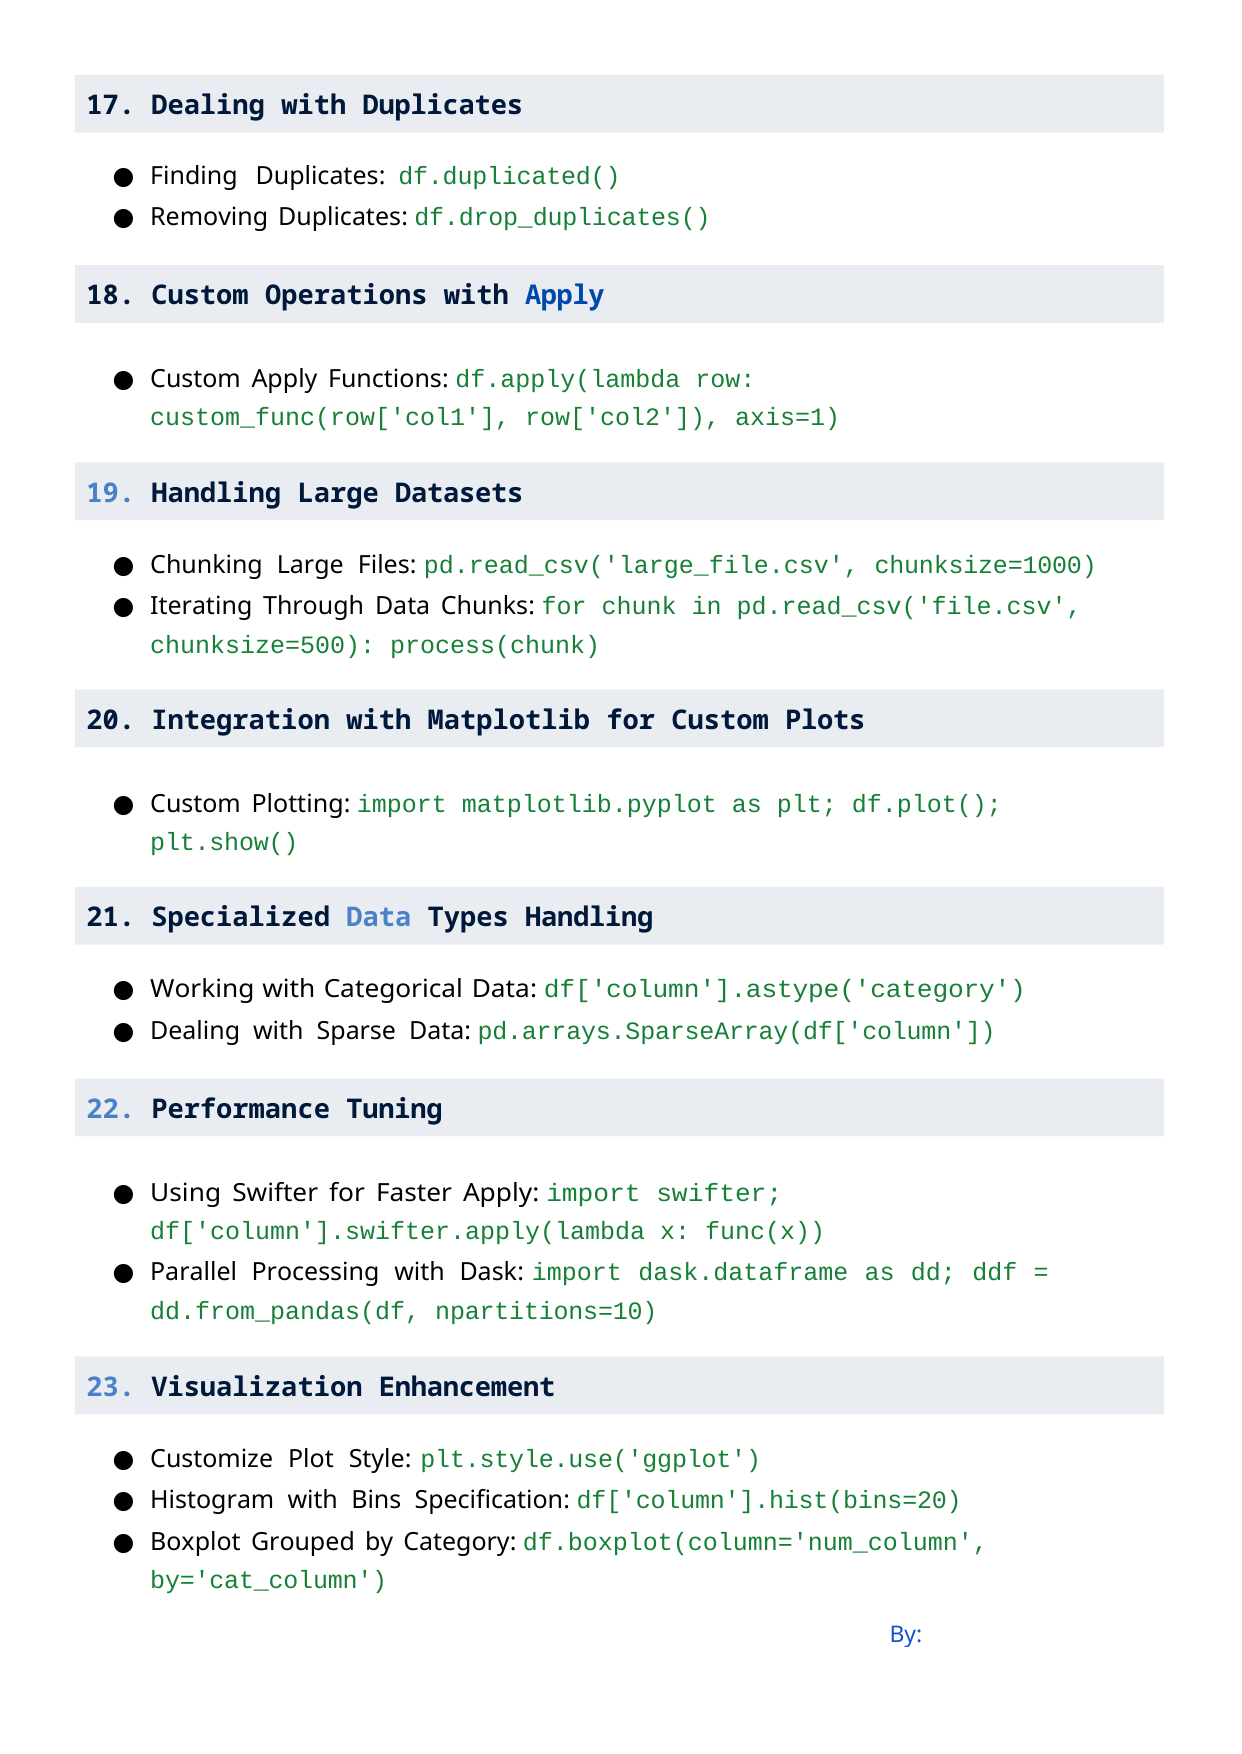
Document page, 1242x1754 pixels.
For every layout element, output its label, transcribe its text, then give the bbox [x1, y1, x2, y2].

text dd.from_pandas(df, npartitions=10) [150, 1299, 1168, 1327]
list Customize Plot Style: plt.style.use('ggplot') [112, 1380, 1168, 1475]
list Dealing with Sparse Data: pd.arrays.SparseArray(df['column']) [112, 1012, 1168, 1047]
list Histogram with Bins Specification: df['column'].hist(bins=20) [112, 1482, 1168, 1516]
list Boxplot Grouped by Category: df.boxplot(column='num_column', by='cat_column') [112, 1524, 1059, 1596]
list Iterating Through Data Chunks: for chunk in pd.read_csv('file.csv', chunksize=500): process(chunk) [112, 588, 1165, 661]
list Removing Duplicates: df.drop_duplicates() [112, 199, 1168, 233]
list Parallel Processing with Dask: import dask.dataframe as dd; ddf = [112, 1257, 1168, 1287]
list Working with Categorical Data: df['column'].astype('category') [112, 910, 1168, 1005]
list Custom Plotting: import matplotlib.pyplot as plt; df.plot(); plt.show() [112, 713, 1055, 858]
list Finding Duplicates: df.duplicated() [112, 157, 1168, 192]
list Chunking Large Files: pd.read_csv('large_file.csv', chunksize=1000) [112, 486, 1168, 581]
list Using Swifter for Faster Apply: import swifter; df['column'].swifter.apply(lambda x: func(x)) [112, 1102, 865, 1247]
list Custom Apply Functions: df.apply(lambda row: custom_func(row['col1'], row['col2']), axis=1) [112, 288, 840, 433]
